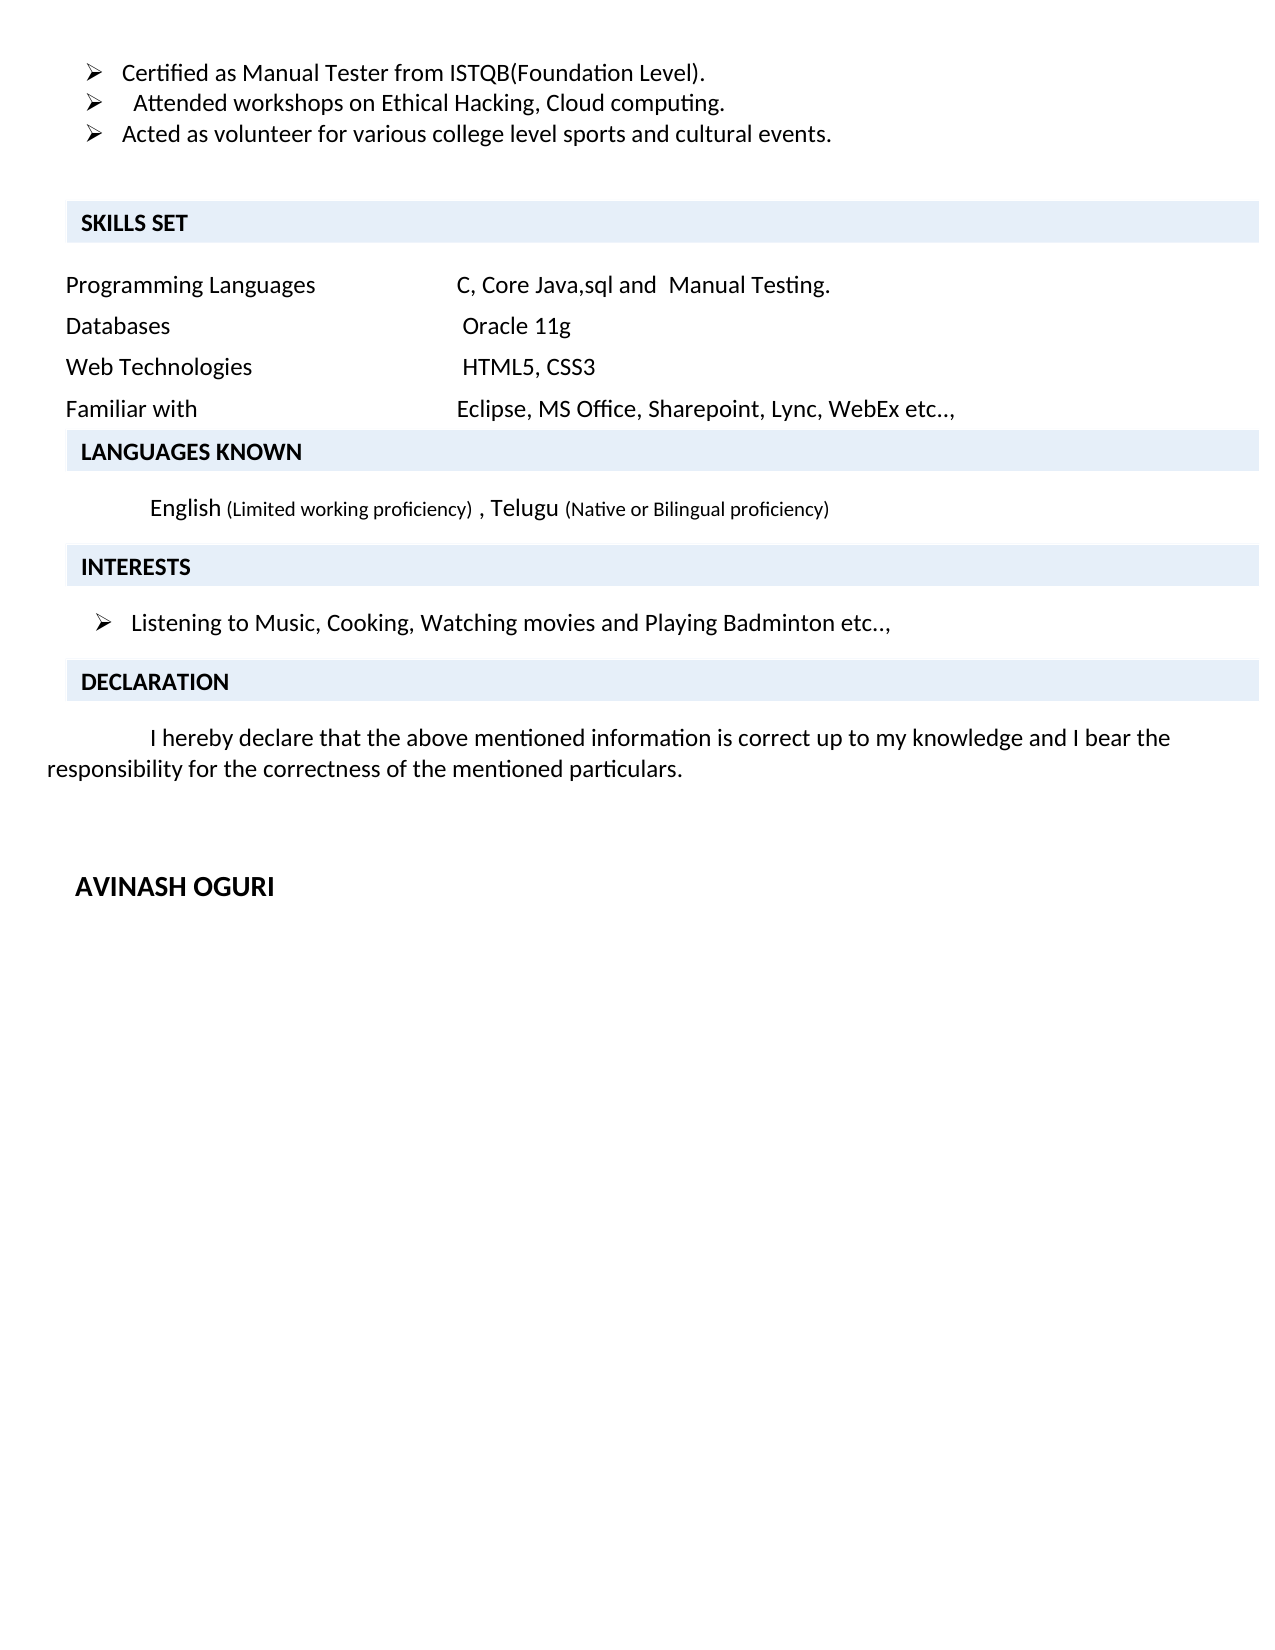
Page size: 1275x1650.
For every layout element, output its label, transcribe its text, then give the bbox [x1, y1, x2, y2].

table_cell HTML5, CSS3 [445, 346, 1235, 387]
table_header C, Core Java,sql and Manual Testing. [445, 264, 1235, 305]
list Listening to Music, Cooking, Watching movies and Playing Badminton etc.., [94, 607, 1200, 638]
table_cell Eclipse, MS Office, Sharepoint, Lync, WebEx etc.., [445, 388, 1235, 428]
list Attended workshops on Ethical Hacking, Cloud computing. [84, 87, 1200, 118]
list Certified as Manual Tester from ISTQB(Foundation Level). [84, 57, 1200, 87]
table_cell Familiar with [54, 388, 445, 429]
text I hereby declare that the above mentioned information is correct up to my knowledge and I bear the responsibility for the correctness of the mentioned particulars. [47, 722, 1200, 783]
table_header Programming Languages [54, 264, 445, 305]
list Acted as volunteer for various college level sports and cultural events. [84, 118, 1200, 148]
text AVINASH OGURI [66, 868, 1184, 903]
table_cell Oracle 11g [445, 305, 1235, 346]
table_cell Web Technologies [54, 346, 445, 387]
table_cell Databases [54, 305, 445, 346]
text English (Limited working proficiency) , Telugu (Native or Bilingual proficiency) [47, 492, 1200, 523]
